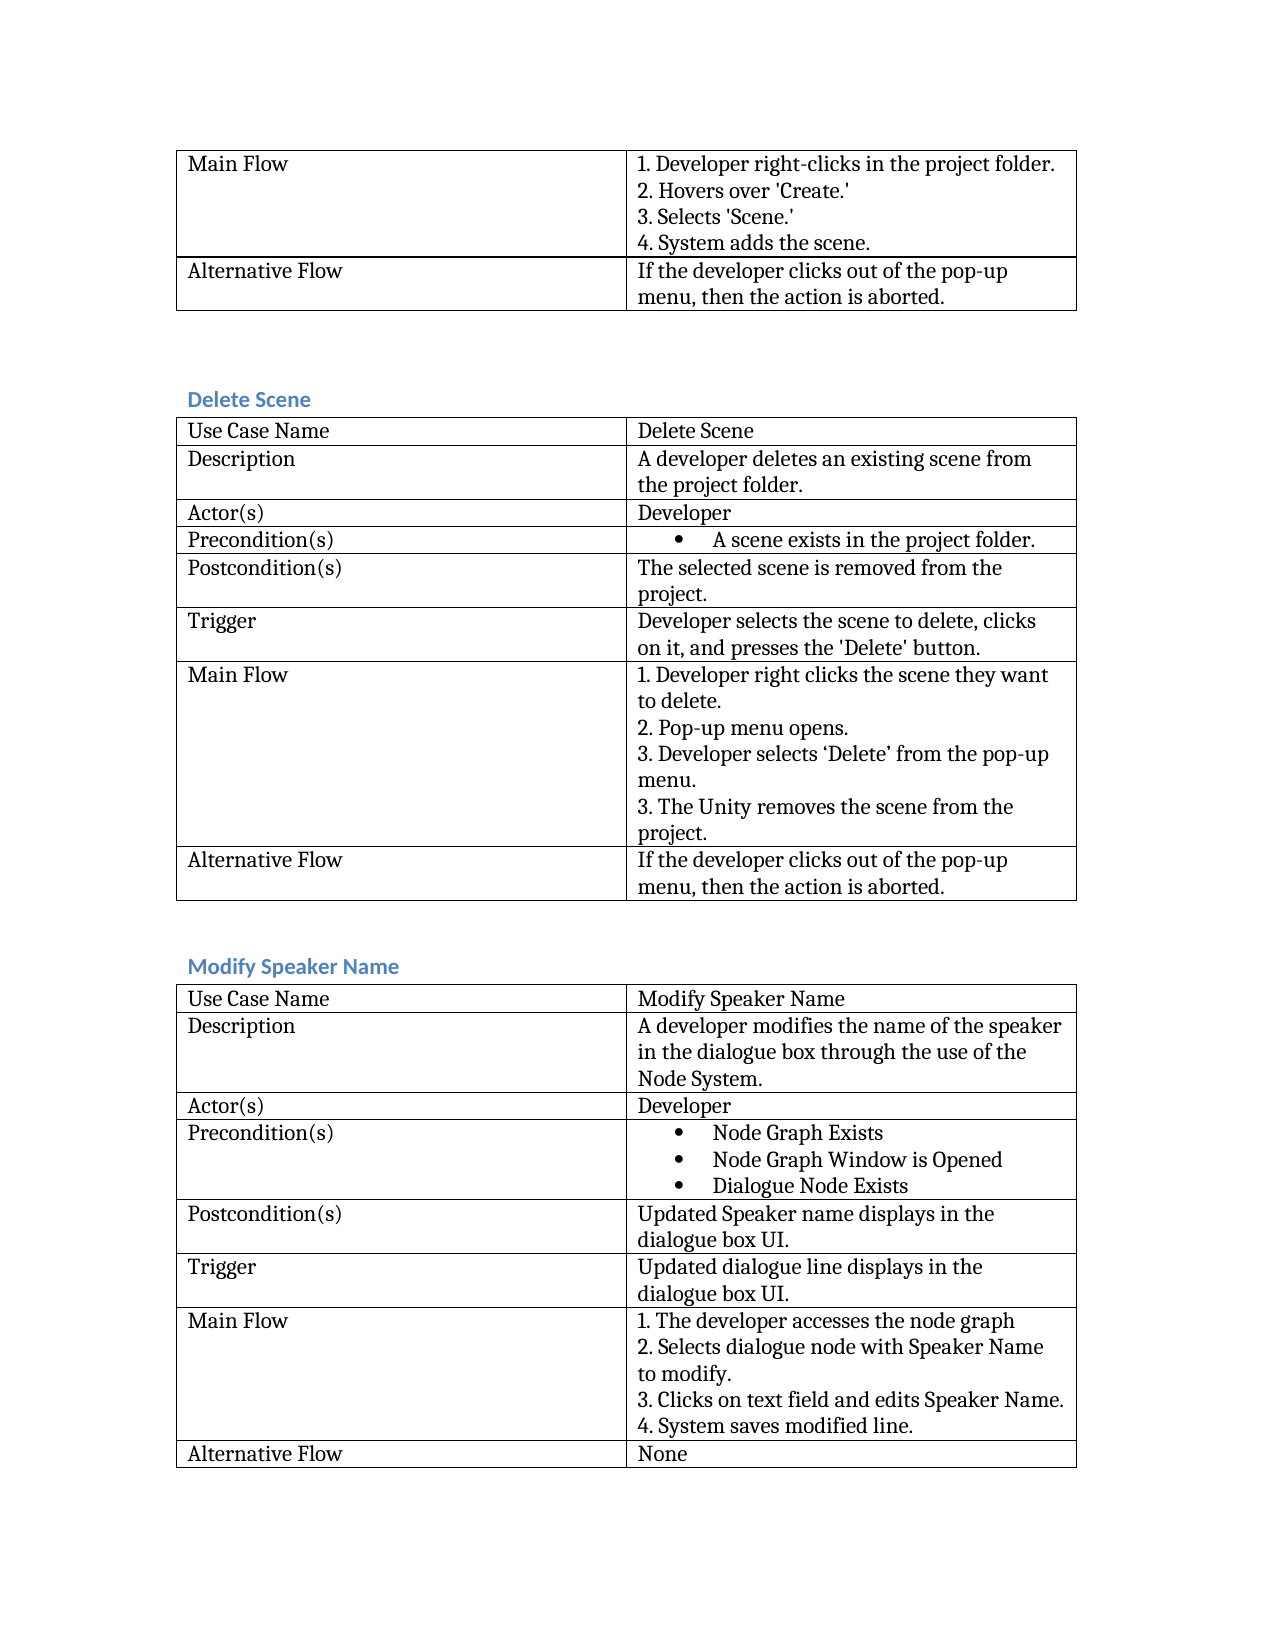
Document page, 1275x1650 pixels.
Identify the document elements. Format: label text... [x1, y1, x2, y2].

table_cell A developer deletes an existing scene from the project folder. [627, 446, 1076, 498]
table_cell Description [177, 1013, 626, 1092]
table_cell Description [177, 446, 626, 498]
table_cell Postcondition(s) [177, 1200, 626, 1253]
table_cell Actor(s) [177, 1093, 626, 1119]
table_cell The selected scene is removed from the project. [627, 554, 1076, 607]
table_cell If the developer clicks out of the pop-up menu, then the action is aborted. [627, 258, 1076, 310]
table_header Delete Scene [627, 418, 1076, 445]
table_cell Trigger [177, 608, 626, 661]
table_cell Precondition(s) [177, 527, 626, 553]
table_cell Alternative Flow [177, 258, 626, 310]
table_header Use Case Name [177, 418, 626, 445]
table_cell Developer selects the scene to delete, clicks on it, and presses the 'Delete' button. [627, 608, 1076, 661]
table_cell Updated Speaker name displays in the dialogue box UI. [627, 1200, 1076, 1253]
table_cell Alternative Flow [177, 847, 626, 900]
table_cell 1. The developer accesses the node graph 2. Selects dialogue node with Speaker Name to modify. 3. Clicks on text field and edits Speaker Name. 4. System saves modified line. [627, 1308, 1076, 1439]
table_cell Postcondition(s) [177, 554, 626, 607]
table_cell None [627, 1441, 1076, 1467]
table_cell Main Flow [177, 662, 626, 846]
table_cell 1. Developer right clicks the scene they want to delete. 2. Pop-up menu opens. 3. Developer selects ‘Delete’ from the pop-up menu. 3. The Unity removes the scene from the project. [627, 662, 1076, 846]
table_cell Node Graph Exists Node Graph Window is Opened Dialogue Node Exists [627, 1120, 1076, 1199]
subtitle Modify Speaker Name [187, 952, 1087, 980]
table_cell Main Flow [177, 151, 626, 256]
table_cell If the developer clicks out of the pop-up menu, then the action is aborted. [627, 847, 1076, 900]
table_cell Precondition(s) [177, 1120, 626, 1199]
table_cell A scene exists in the project folder. [627, 527, 1076, 553]
table_cell Developer [627, 1093, 1076, 1119]
subtitle Delete Scene [187, 385, 1087, 413]
table_cell Trigger [177, 1254, 626, 1307]
table_cell Alternative Flow [177, 1441, 626, 1467]
table_cell Actor(s) [177, 500, 626, 526]
table_cell Updated dialogue line displays in the dialogue box UI. [627, 1254, 1076, 1307]
table_cell Main Flow [177, 1308, 626, 1439]
table_cell Developer [627, 500, 1076, 526]
table_cell A developer modifies the name of the speaker in the dialogue box through the use of the Node System. [627, 1013, 1076, 1092]
table_header Modify Speaker Name [627, 985, 1076, 1012]
table_cell 1. Developer right-clicks in the project folder. 2. Hovers over 'Create.' 3. Selects 'Scene.' 4. System adds the scene. [627, 151, 1076, 256]
table_header Use Case Name [177, 985, 626, 1012]
